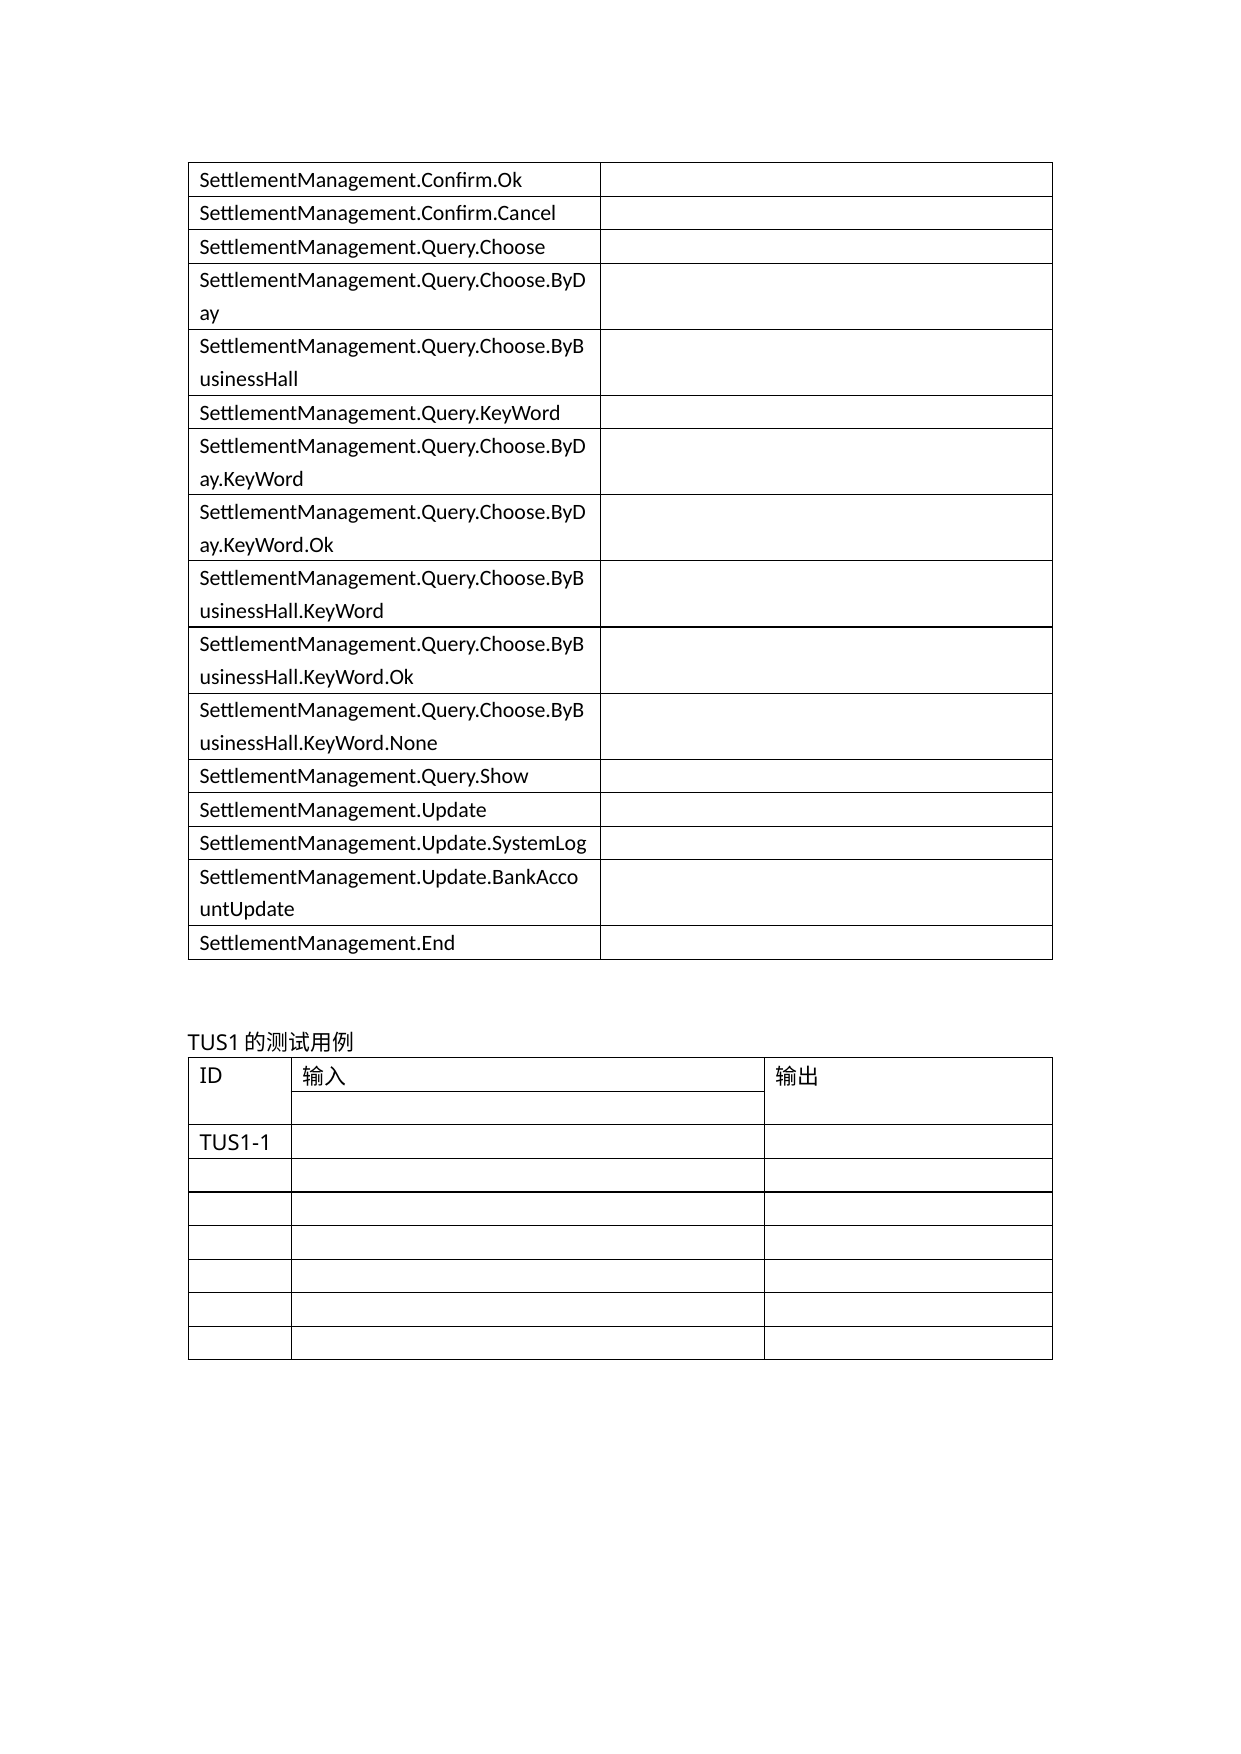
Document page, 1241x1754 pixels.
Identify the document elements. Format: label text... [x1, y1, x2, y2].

table_cell [765, 1327, 1052, 1359]
table_cell SettlementManagement.Query.Choose.ByBusinessHall.KeyWord [189, 561, 600, 626]
table_header 输出 [765, 1058, 1052, 1124]
table_cell [292, 1092, 764, 1124]
table_cell [189, 1260, 291, 1292]
table_cell SettlementManagement.Query.Choose.ByDay.KeyWord [189, 429, 600, 494]
table_cell [601, 429, 1052, 494]
table_cell [292, 1260, 764, 1292]
table_cell [601, 561, 1052, 626]
table_cell [189, 1226, 291, 1258]
table_cell SettlementManagement.End [189, 926, 600, 959]
table_cell [292, 1327, 764, 1359]
table_cell [765, 1193, 1052, 1225]
table_cell [292, 1226, 764, 1258]
table_cell [601, 760, 1052, 792]
table_cell [189, 1193, 291, 1225]
table_cell SettlementManagement.Update.SystemLog [189, 827, 600, 859]
table_cell [189, 1293, 291, 1326]
table_cell SettlementManagement.Query.Choose.ByDay.KeyWord.Ok [189, 495, 600, 560]
table_cell [601, 230, 1052, 263]
table_header 输入 [292, 1058, 764, 1091]
table_cell [765, 1226, 1052, 1258]
table_cell SettlementManagement.Update [189, 793, 600, 826]
text TUS1的测试用例 [187, 1025, 1053, 1057]
table_cell [292, 1293, 764, 1326]
table_cell [601, 396, 1052, 428]
table_cell [601, 197, 1052, 229]
table_cell [601, 264, 1052, 329]
table_cell [601, 827, 1052, 859]
table_cell [601, 926, 1052, 959]
table_cell SettlementManagement.Confirm.Cancel [189, 197, 600, 229]
table_cell SettlementManagement.Query.Choose.ByBusinessHall.KeyWord.None [189, 694, 600, 758]
table_cell [292, 1159, 764, 1191]
table_cell SettlementManagement.Query.Choose [189, 230, 600, 263]
table_cell SettlementManagement.Confirm.Ok [189, 163, 600, 196]
table_header ID [189, 1058, 291, 1124]
table_cell [601, 793, 1052, 826]
table_cell [765, 1293, 1052, 1326]
table_cell SettlementManagement.Query.Choose.ByBusinessHall.KeyWord.Ok [189, 628, 600, 692]
table_cell SettlementManagement.Query.Choose.ByBusinessHall [189, 330, 600, 395]
table_cell [601, 860, 1052, 925]
table_cell [292, 1193, 764, 1225]
table_cell [765, 1159, 1052, 1191]
table_cell [189, 1159, 291, 1191]
table_cell [601, 628, 1052, 692]
table_cell [601, 163, 1052, 196]
table_cell SettlementManagement.Query.KeyWord [189, 396, 600, 428]
table_cell [601, 495, 1052, 560]
table_cell [292, 1125, 764, 1158]
table_cell TUS1-1 [189, 1125, 291, 1158]
table_cell SettlementManagement.Update.BankAccountUpdate [189, 860, 600, 925]
table_cell SettlementManagement.Query.Choose.ByDay [189, 264, 600, 329]
table_cell [189, 1327, 291, 1359]
table_cell [601, 330, 1052, 395]
table_cell [765, 1125, 1052, 1158]
table_cell SettlementManagement.Query.Show [189, 760, 600, 792]
table_cell [601, 694, 1052, 758]
table_cell [765, 1260, 1052, 1292]
